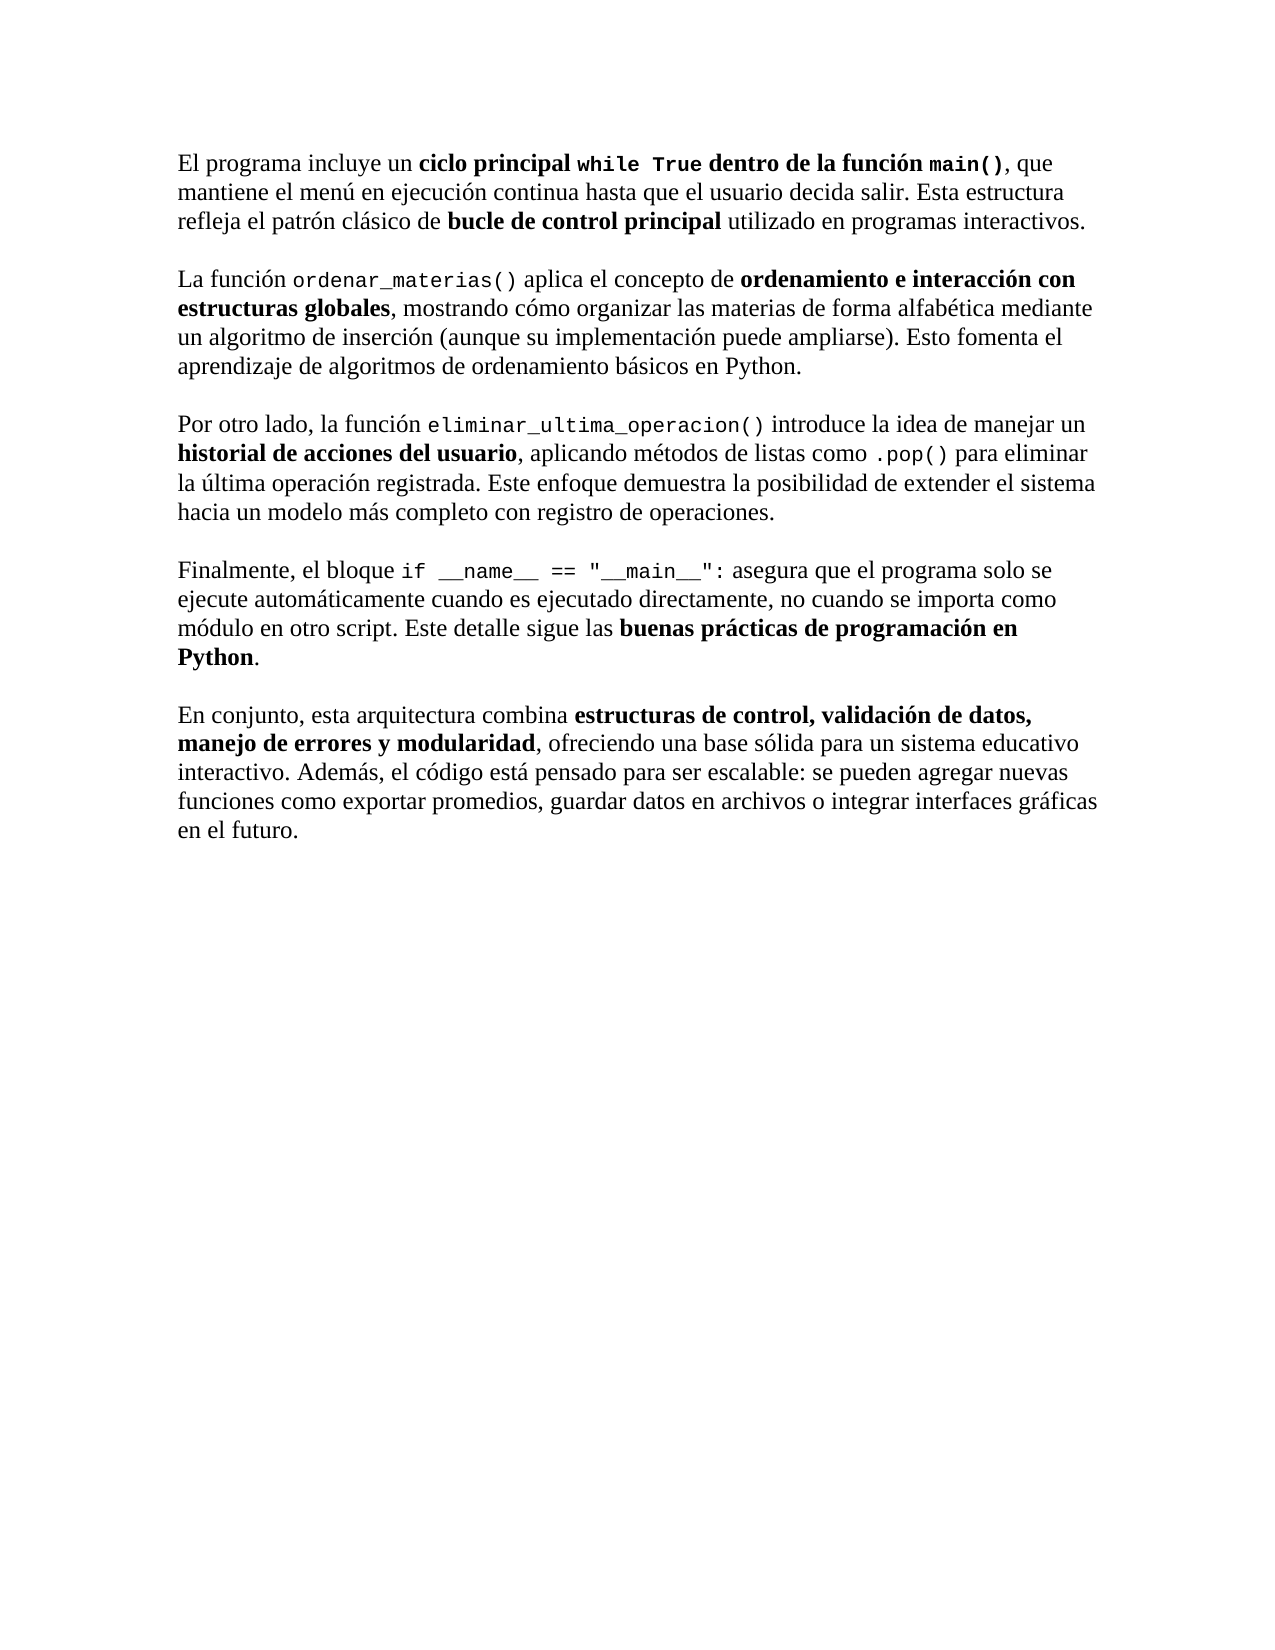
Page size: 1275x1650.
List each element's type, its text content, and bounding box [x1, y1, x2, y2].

text Por otro lado, la función eliminar_ultima_operacion() introduce la idea de manejar un historial de acciones del usuario, aplicando métodos de listas como .pop() para eliminar la última operación registrada. Este enfoque demuestra la posibilidad de extender el sistema hacia un modelo más completo con registro de operaciones. [177, 409, 1098, 526]
text Finalmente, el bloque if __name__ == "__main__": asegura que el programa solo se ejecute automáticamente cuando es ejecutado directamente, no cuando se importa como módulo en otro script. Este detalle sigue las buenas prácticas de programación en Python. [177, 555, 1098, 671]
text La función ordenar_materias() aplica el concepto de ordenamiento e interacción con estructuras globales, mostrando cómo organizar las materias de forma alfabética mediante un algoritmo de inserción (aunque su implementación puede ampliarse). Esto fomenta el aprendizaje de algoritmos de ordenamiento básicos en Python. [177, 264, 1098, 380]
text En conjunto, esta arquitectura combina estructuras de control, validación de datos, manejo de errores y modularidad, ofreciendo una base sólida para un sistema educativo interactivo. Además, el código está pensado para ser escalable: se pueden agregar nuevas funciones como exportar promedios, guardar datos en archivos o integrar interfaces gráficas en el futuro. [177, 700, 1098, 843]
text El programa incluye un ciclo principal while True dentro de la función main(), que mantiene el menú en ejecución continua hasta que el usuario decida salir. Esta estructura refleja el patrón clásico de bucle de control principal utilizado en programas interactivos. [177, 148, 1098, 235]
